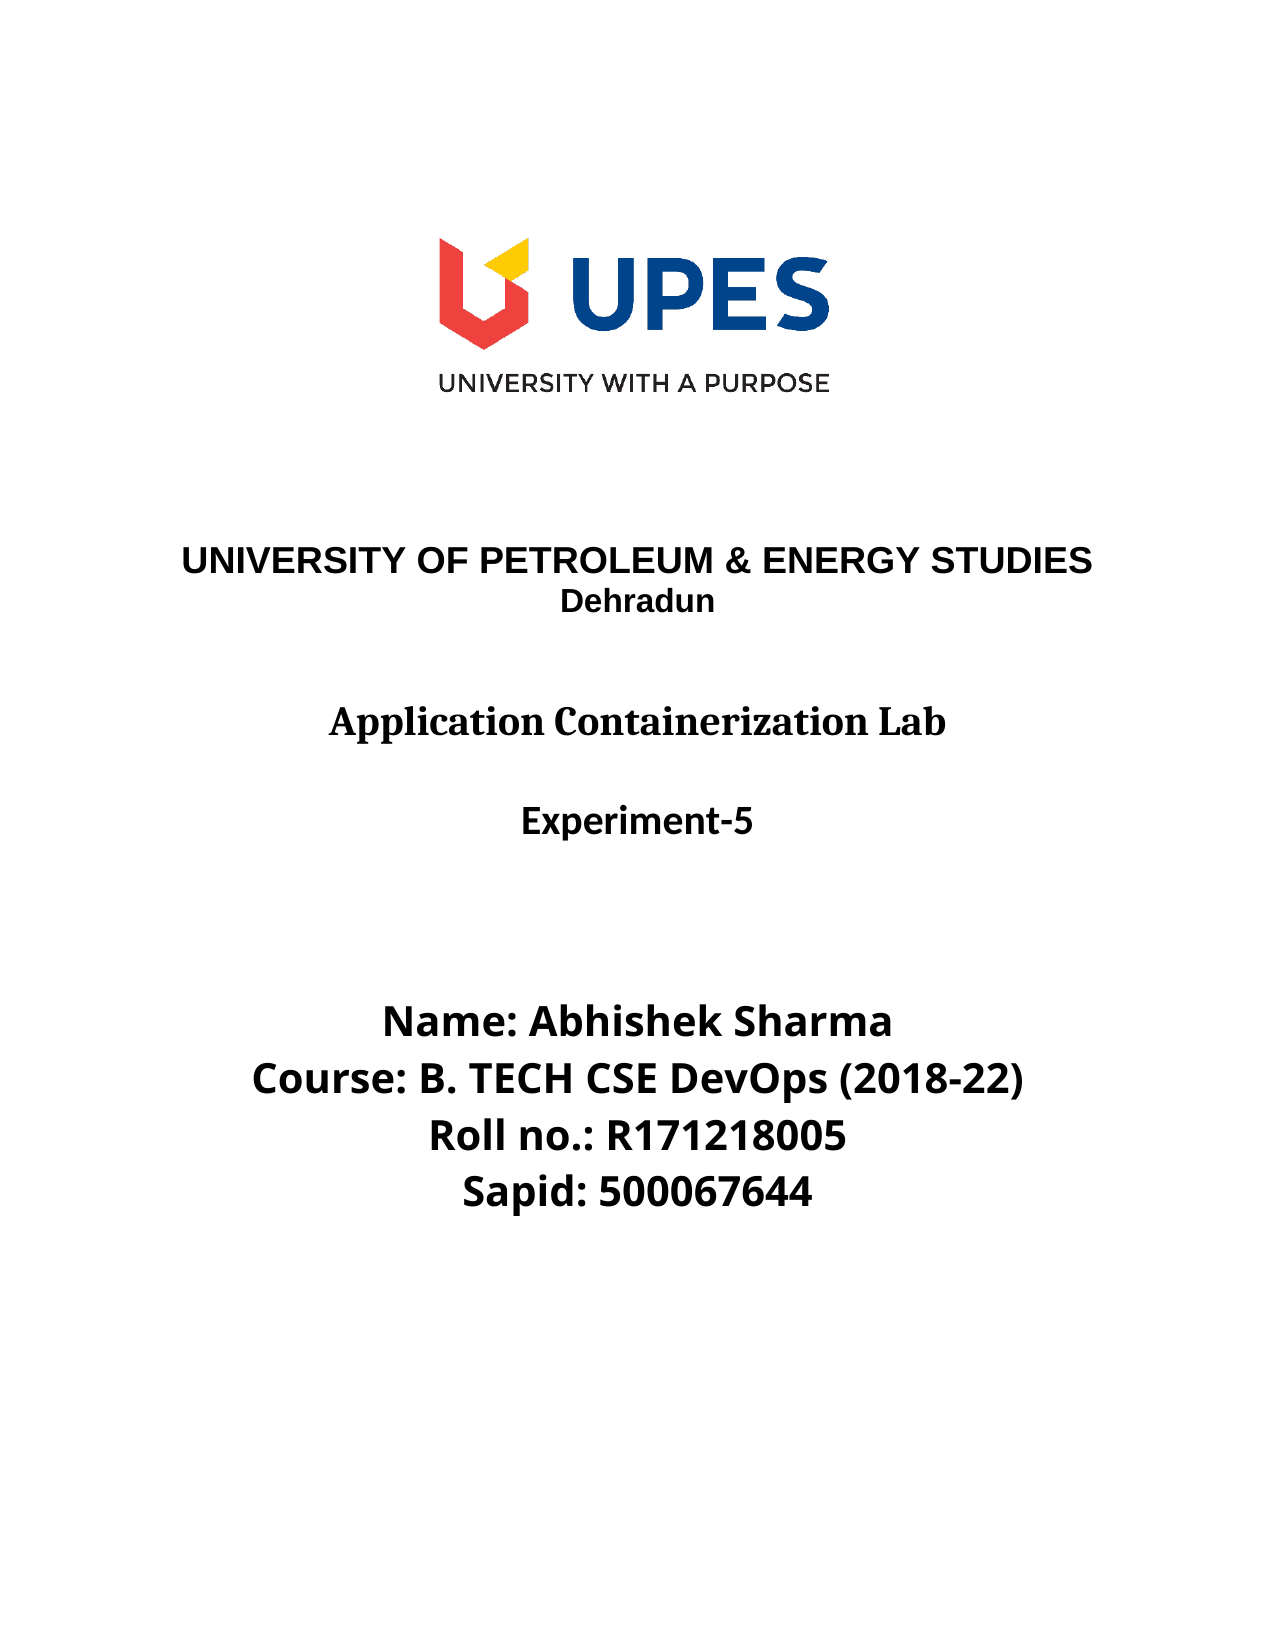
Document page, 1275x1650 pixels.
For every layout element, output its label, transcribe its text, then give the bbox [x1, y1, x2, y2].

text Dehradun [139, 581, 1135, 620]
text Application Containerization Lab [139, 698, 1135, 746]
text Roll no.: R171218005 [139, 1106, 1135, 1162]
text Name: Abhishek Sharma [139, 992, 1135, 1049]
picture [423, 223, 839, 407]
text UNIVERSITY OF PETROLEUM & ENERGY STUDIES [139, 538, 1135, 581]
text Sapid: 500067644 [139, 1162, 1135, 1219]
text Experiment-5 [139, 794, 1135, 844]
text Course: B. TECH CSE DevOps (2018-22) [139, 1049, 1135, 1106]
